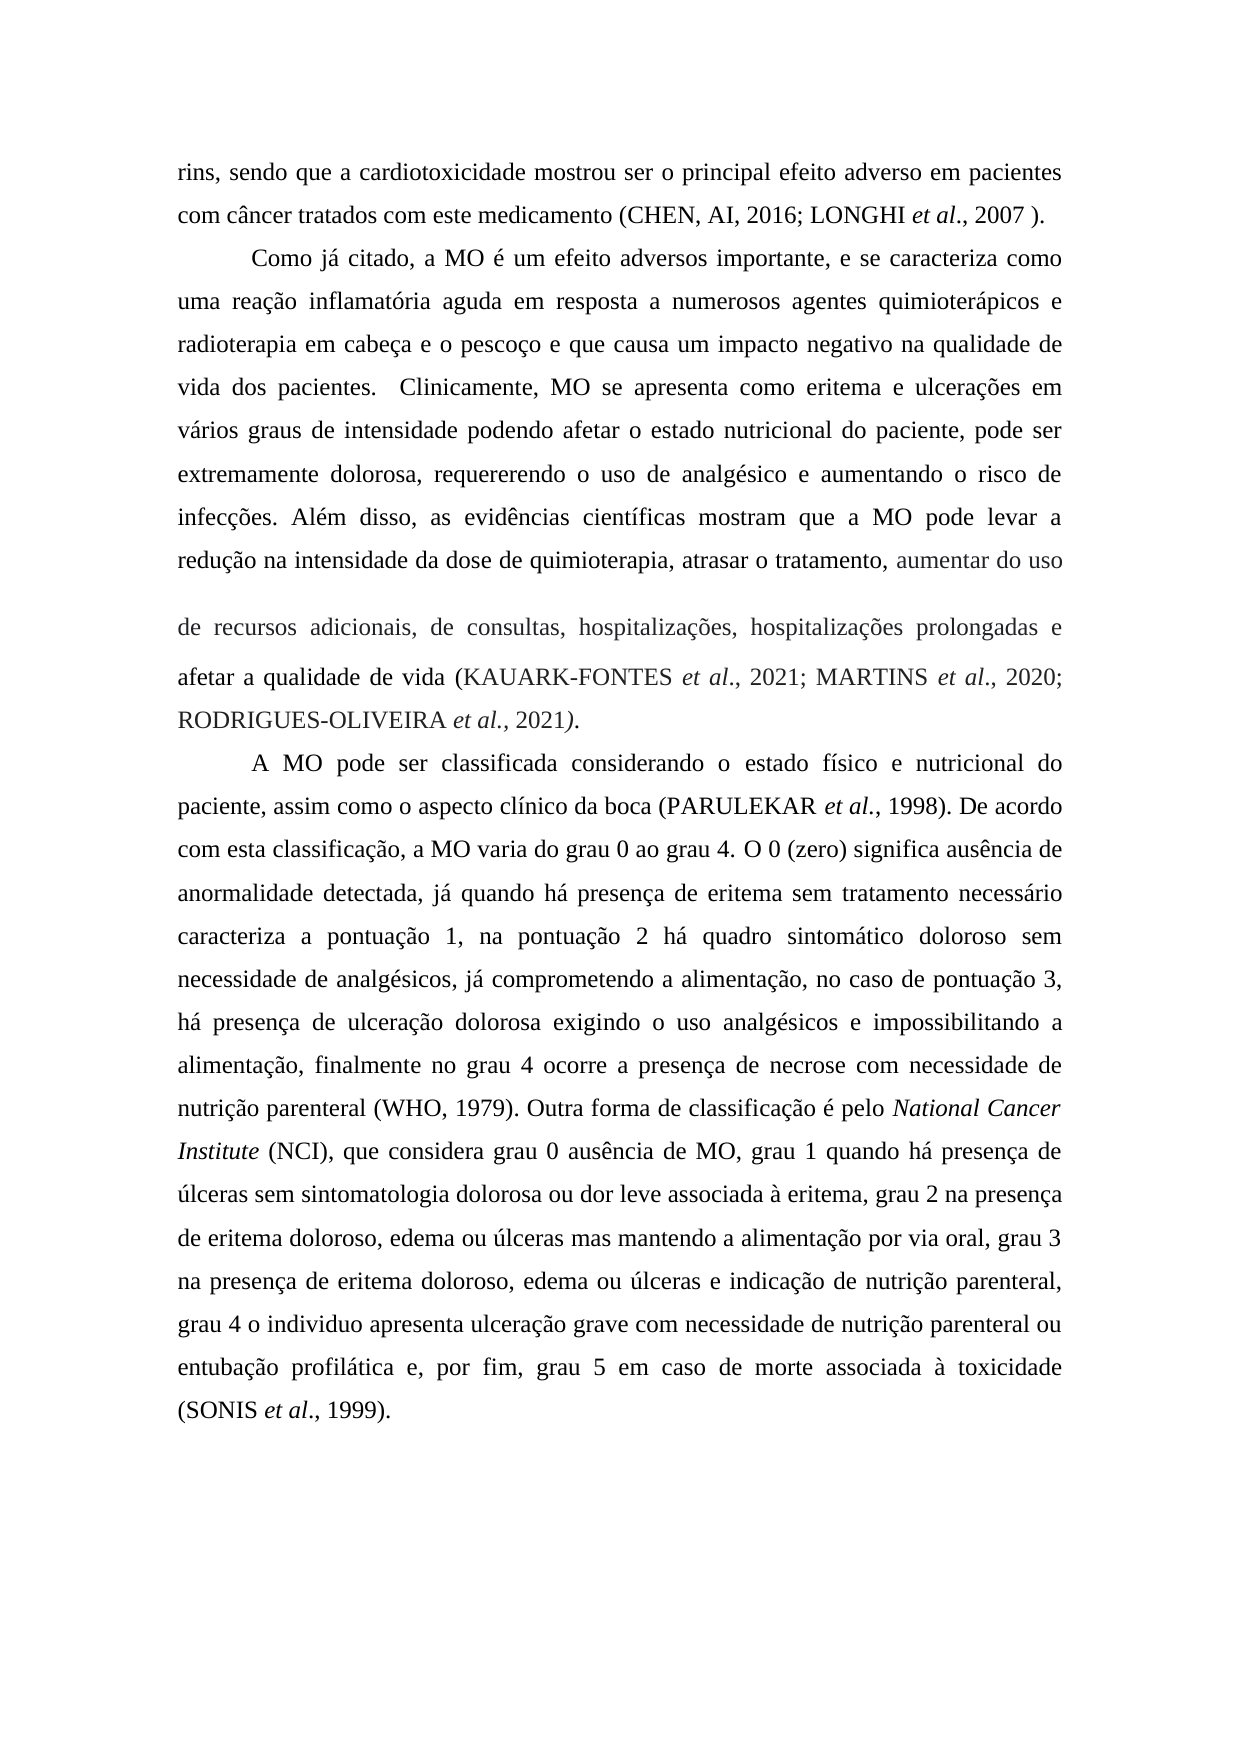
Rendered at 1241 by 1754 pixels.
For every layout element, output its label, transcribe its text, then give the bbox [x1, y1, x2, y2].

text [177, 157, 1063, 229]
text A MO pode ser classificada considerando o estado físico e nutricional do paciente, assim como o aspecto clínico da boca (PARULEKAR et al., 1998). De acordo com esta classificação, a MO varia do grau 0 ao grau 4. O 0 (zero) significa ausência de anormalidade detectada, já quando há presença de eritema sem tratamento necessário caracteriza a pontuação 1, na pontuação 2 há quadro sintomático doloroso sem necessidade de analgésicos, já comprometendo a alimentação, no caso de pontuação 3, há presença de ulceração dolorosa exigindo o uso analgésicos e impossibilitando a alimentação, finalmente no grau 4 ocorre a presença de necrose com necessidade de nutrição parenteral (WHO, 1979). Outra forma de classificação é pelo National Cancer Institute (NCI), que considera grau 0 ausência de MO, grau 1 quando há presença de úlceras sem sintomatologia dolorosa ou dor leve associada à eritema, grau 2 na presença de eritema doloroso, edema ou úlceras mas mantendo a alimentação por via oral, grau 3 na presença de eritema doloroso, edema ou úlceras e indicação de nutrição parenteral, grau 4 o individuo apresenta ulceração grave com necessidade de nutrição parenteral ou entubação profilática e, por fim, grau 5 em caso de morte associada à toxicidade (SONIS et al., 1999). [177, 748, 1063, 1424]
text Como já citado, a MO é um efeito adversos importante, e se caracteriza como uma reação inflamatória aguda em resposta a numerosos agentes quimioterápicos e radioterapia em cabeça e o pescoço e que causa um impacto negativo na qualidade de vida dos pacientes. Clinicamente, MO se apresenta como eritema e ulcerações em vários graus de intensidade podendo afetar o estado nutricional do paciente, pode ser extremamente dolorosa, requererendo o uso de analgésico e aumentando o risco de infecções. Além disso, as evidências científicas mostram que a MO pode levar a redução na intensidade da dose de quimioterapia, atrasar o tratamento, aumentar do uso de recursos adicionais, de consultas, hospitalizações, hospitalizações prolongadas e afetar a qualidade de vida (KAUARK-FONTES et al., 2021; MARTINS et al., 2020; RODRIGUES-OLIVEIRA et al., 2021). [177, 243, 1063, 734]
